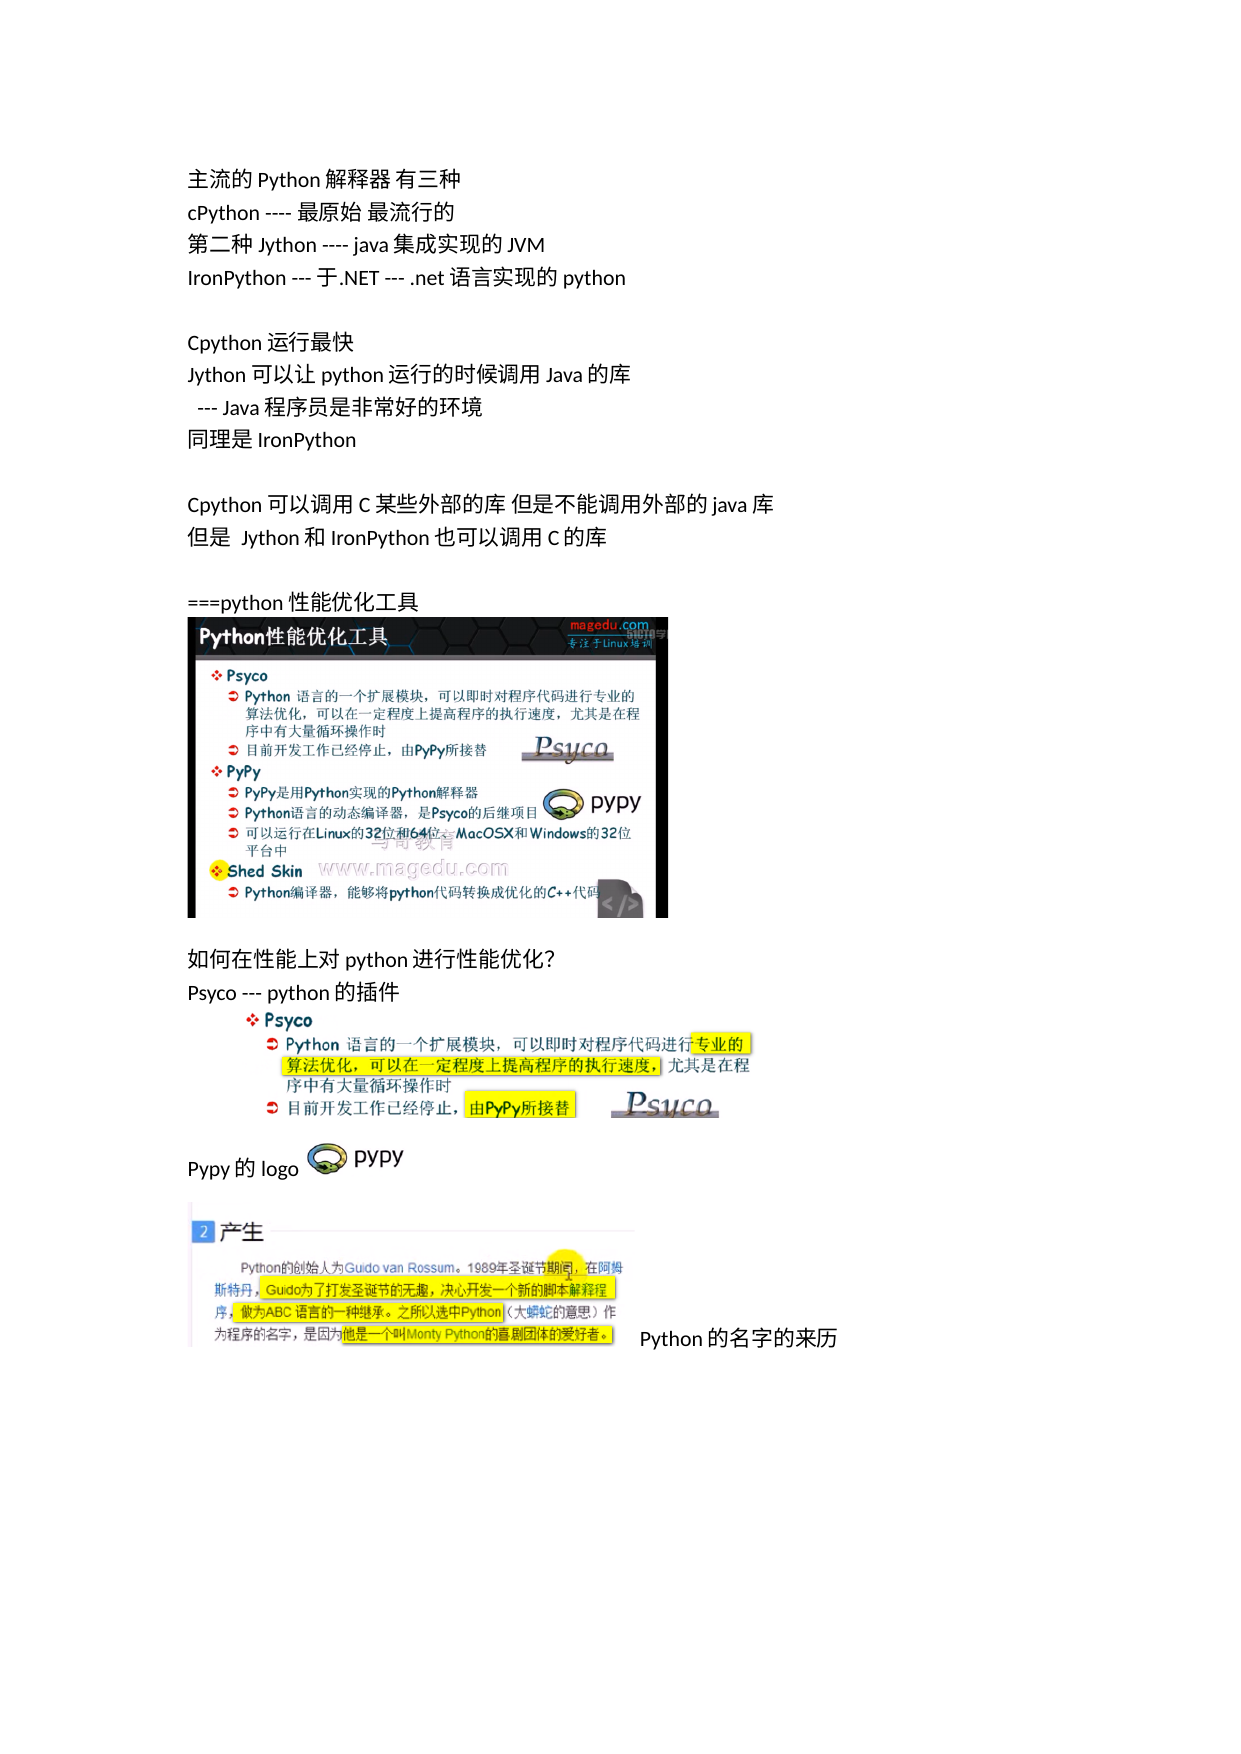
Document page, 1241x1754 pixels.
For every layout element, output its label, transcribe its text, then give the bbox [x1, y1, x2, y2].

picture [187, 1202, 635, 1347]
text Cpython运行最快 [187, 324, 1053, 357]
text Jython可以让python运行的时候调用Java的库 [187, 357, 1053, 389]
text Cpython可以调用C某些外部的库 但是不能调用外部的java库 [187, 487, 1053, 519]
text 但是 Jython和IronPython也可以调用C的库 [187, 519, 1053, 552]
text Psyco --- python的插件 [187, 974, 1053, 1007]
text 同理是IronPython [187, 422, 1053, 454]
picture [303, 1137, 409, 1177]
text cPython ---- 最原始 最流行的 [187, 194, 1053, 227]
text 如何在性能上对python进行性能优化？ [187, 942, 1053, 974]
picture [231, 1007, 761, 1118]
text 第二种 Jython ---- java集成实现的JVM [187, 227, 1053, 259]
text 主流的Python解释器 有三种 [187, 162, 1053, 194]
picture [187, 617, 669, 918]
text ===python性能优化工具 [187, 584, 1053, 617]
text IronPython --- 于.NET --- .net语言实现的python [187, 259, 1053, 292]
text Pypy的logo [187, 1137, 1053, 1202]
text --- Java程序员是非常好的环境 [187, 389, 1053, 422]
